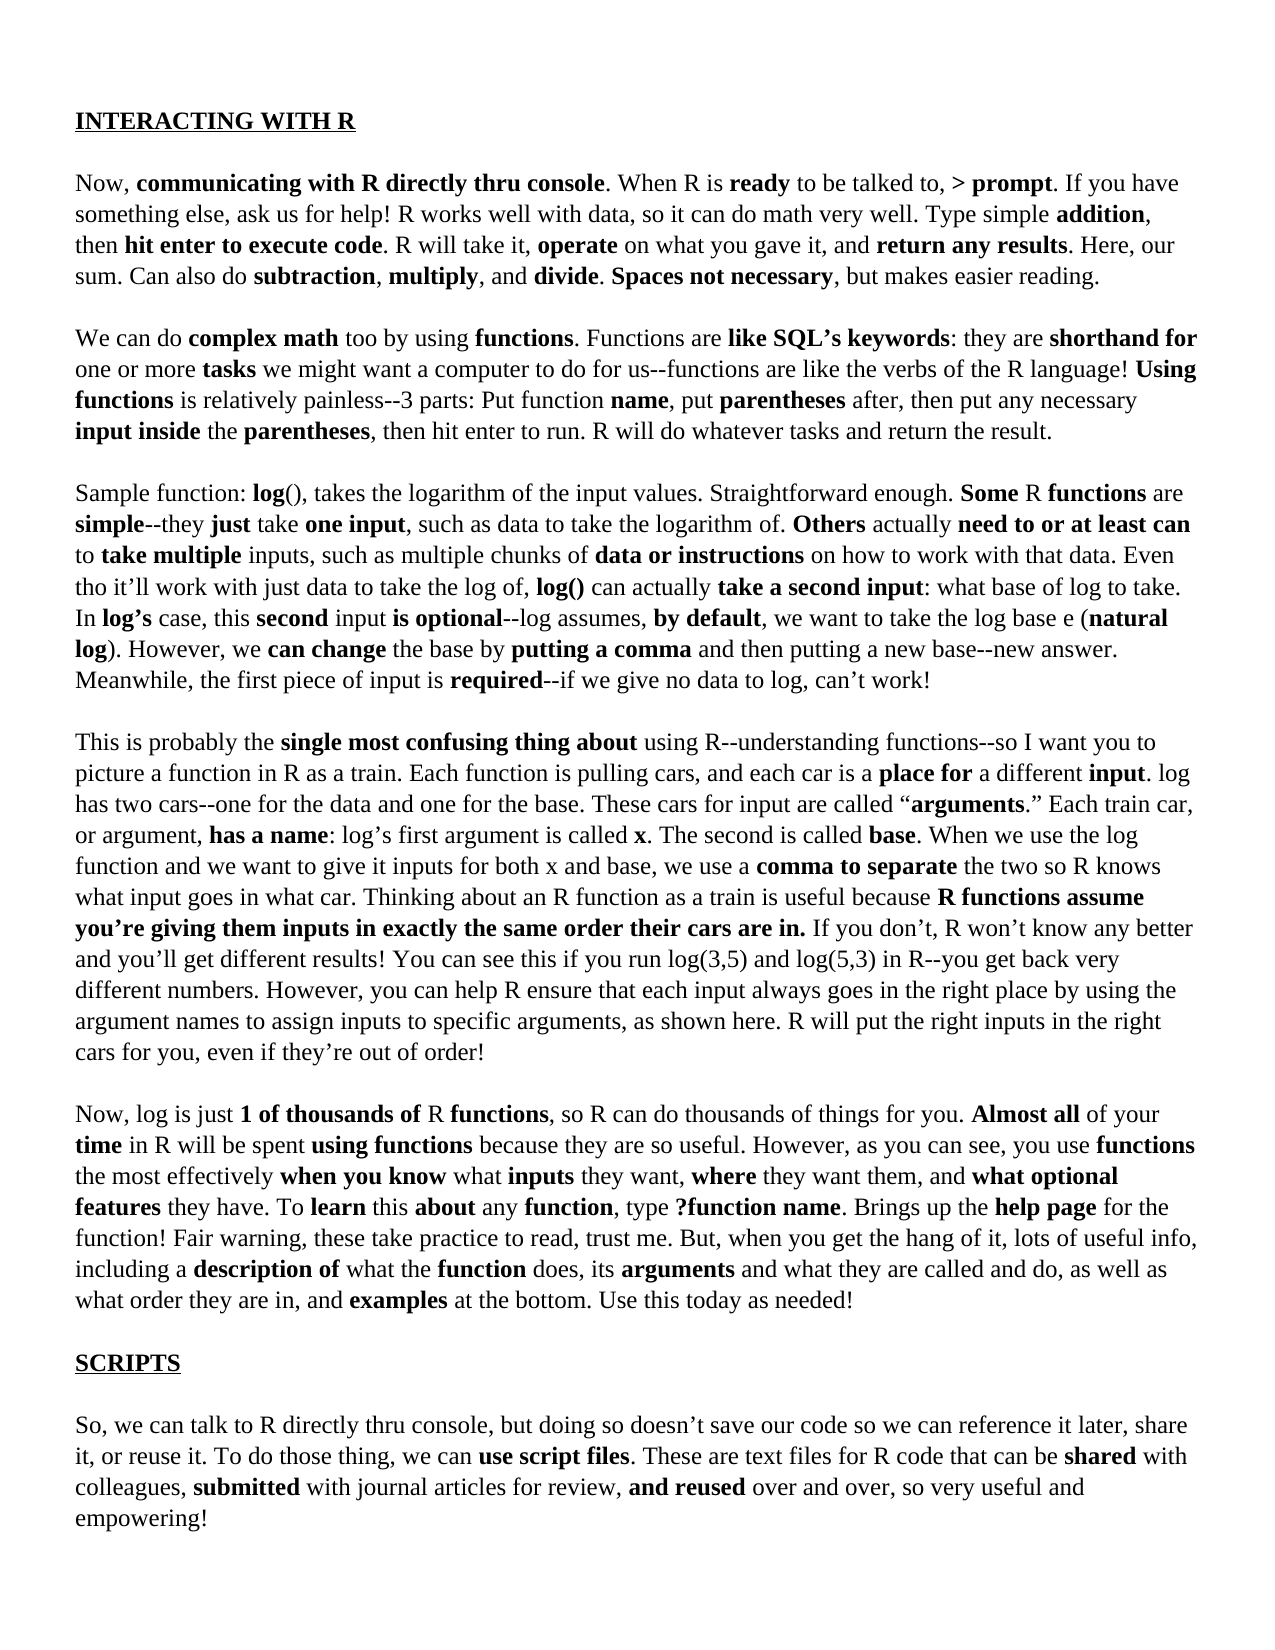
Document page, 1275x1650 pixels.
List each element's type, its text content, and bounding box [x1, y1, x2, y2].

list INTERACTING WITH R [75, 106, 1200, 135]
list This is probably the single most confusing thing about using R--understanding functions--so I want you to picture a function in R as a train. Each function is pulling cars, and each car is a place for a different input. log has two cars--one for the data and one for the base. These cars for input are called “arguments.” Each train car, or argument, has a name: log’s first argument is called x. The second is called base. When we use the log function and we want to give it inputs for both x and base, we use a comma to separate the two so R knows what input goes in what car. Thinking about an R function as a train is useful because R functions assume you’re giving them inputs in exactly the same order their cars are in. If you don’t, R won’t know any better and you’ll get different results! You can see this if you run log(3,5) and log(5,3) in R--you get back very different numbers. However, you can help R ensure that each input always goes in the right place by using the argument names to assign inputs to specific arguments, as shown here. R will put the right inputs in the right cars for you, even if they’re out of order! [75, 727, 1200, 1066]
list So, we can talk to R directly thru console, but doing so doesn’t save our code so we can reference it later, share it, or reuse it. To do those thing, we can use script files. These are text files for R code that can be shared with colleagues, submitted with journal articles for review, and reused over and over, so very useful and empowering! [75, 1410, 1200, 1532]
list SCRIPTS [75, 1348, 1200, 1376]
list Now, log is just 1 of thousands of R functions, so R can do thousands of things for you. Almost all of your time in R will be spent using functions because they are so useful. However, as you can see, you use functions the most effectively when you know what inputs they want, where they want them, and what optional features they have. To learn this about any function, type ?function name. Brings up the help page for the function! Fair warning, these take practice to read, trust me. But, when you get the hang of it, lots of useful info, including a description of what the function does, its arguments and what they are called and do, as well as what order they are in, and examples at the bottom. Use this today as needed! [75, 1099, 1200, 1314]
list We can do complex math too by using functions. Functions are like SQL’s keywords: they are shorthand for one or more tasks we might want a computer to do for us--functions are like the verbs of the R language! Using functions is relatively painless--3 parts: Put function name, put parentheses after, then put any necessary input inside the parentheses, then hit enter to run. R will do whatever tasks and return the result. [75, 323, 1200, 445]
list Now, communicating with R directly thru console. When R is ready to be talked to, > prompt. If you have something else, ask us for help! R works well with data, so it can do math very well. Type simple addition, then hit enter to execute code. R will take it, operate on what you gave it, and return any results. Here, our sum. Can also do subtraction, multiply, and divide. Spaces not necessary, but makes easier reading. [75, 168, 1200, 290]
list Sample function: log(), takes the logarithm of the input values. Straightforward enough. Some R functions are simple--they just take one input, such as data to take the logarithm of. Others actually need to or at least can to take multiple inputs, such as multiple chunks of data or instructions on how to work with that data. Even tho it’ll work with just data to take the log of, log() can actually take a second input: what base of log to take. In log’s case, this second input is optional--log assumes, by default, we want to take the log base e (natural log). However, we can change the base by putting a comma and then putting a new base--new answer. Meanwhile, the first piece of input is required--if we give no data to log, can’t work! [75, 478, 1200, 693]
